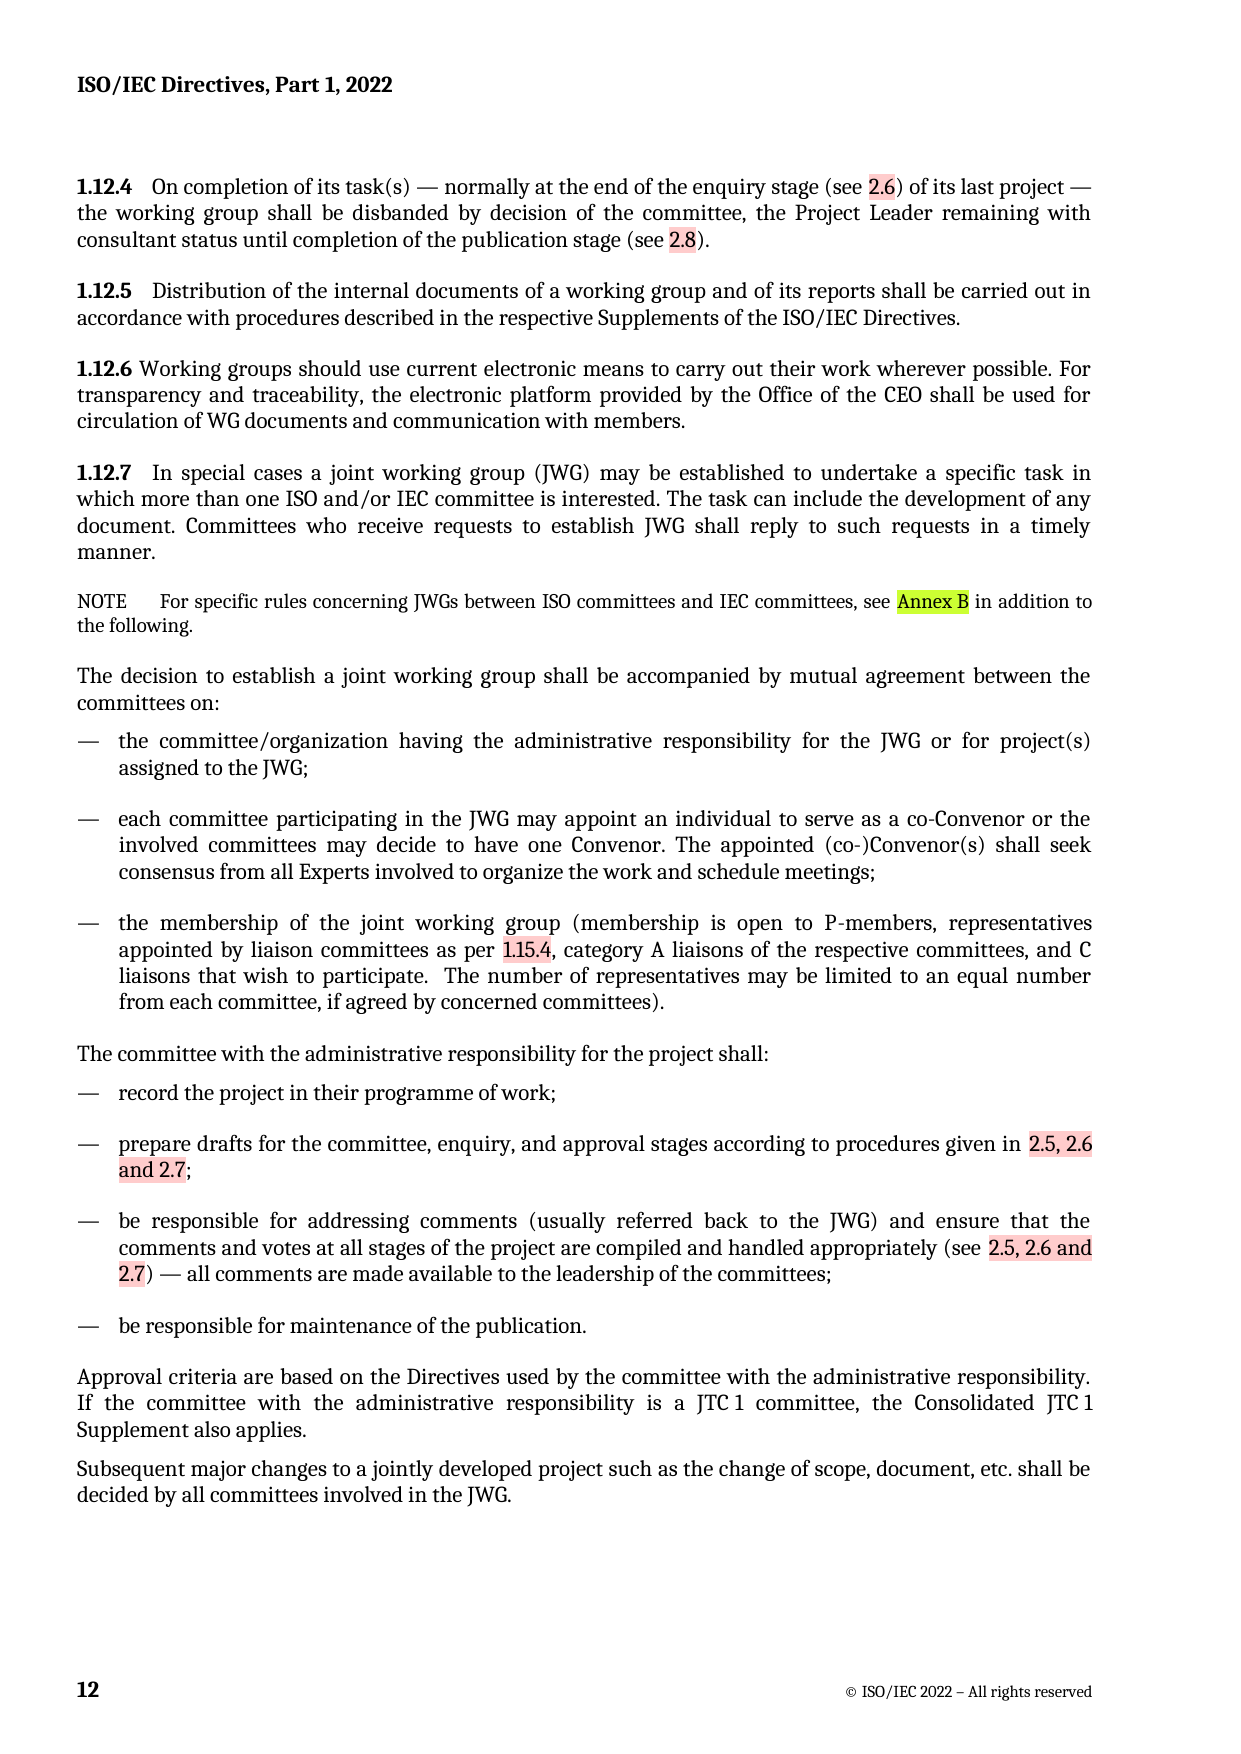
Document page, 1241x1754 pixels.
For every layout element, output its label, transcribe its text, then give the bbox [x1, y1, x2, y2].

list — the committee/organization having the administrative responsibility for the JWG or for project(s) assigned to the JWG; [77, 728, 1092, 781]
list — record the project in their programme of work; [77, 1079, 1092, 1106]
text 1.12.7 In special cases a joint working group (JWG) may be established to undertake a specific task in which more than one ISO and/or IEC committee is interested. The task can include the development of any document. Committees who receive requests to establish JWG shall reply to such requests in a timely manner. [77, 460, 1092, 565]
text Subsequent major changes to a jointly developed project such as the change of scope, document, etc. shall be decided by all committees involved in the JWG. [77, 1455, 1092, 1508]
text The committee with the administrative responsibility for the project shall: [77, 1040, 1092, 1067]
text 1.12.6 Working groups should use current electronic means to carry out their work wherever possible. For transparency and traceability, the electronic platform provided by the Office of the CEO shall be used for circulation of WG documents and communication with members. [77, 356, 1092, 435]
list — be responsible for addressing comments (usually referred back to the JWG) and ensure that the comments and votes at all stages of the project are compiled and handled appropriately (see 2.5, 2.6 and 2.7) — all comments are made available to the leadership of the committees; [77, 1208, 1092, 1287]
text 1.12.4 On completion of its task(s) — normally at the end of the enquiry stage (see 2.6) of its last project — the working group shall be disbanded by decision of the committee, the Project Leader remaining with consultant status until completion of the publication stage (see 2.8). [77, 174, 1092, 253]
text Approval criteria are based on the Directives used by the committee with the administrative responsibility. If the committee with the administrative responsibility is a JTC 1 committee, the Consolidated JTC 1 Supplement also applies. [77, 1364, 1092, 1443]
list — each committee participating in the JWG may appoint an individual to serve as a co-Convenor or the involved committees may decide to have one Convenor. The appointed (co-)Convenor(s) shall seek consensus from all Experts involved to organize the work and schedule meetings; [77, 806, 1092, 885]
list — be responsible for maintenance of the publication. [77, 1312, 1092, 1339]
list — prepare drafts for the committee, enquiry, and approval stages according to procedures given in 2.5, 2.6 and 2.7; [77, 1131, 1092, 1183]
text The decision to establish a joint working group shall be accompanied by mutual agreement between the committees on: [77, 663, 1092, 716]
text 1.12.5 Distribution of the internal documents of a working group and of its reports shall be carried out in accordance with procedures described in the respective Supplements of the ISO/IEC Directives. [77, 278, 1092, 331]
list — the membership of the joint working group (membership is open to P-members, representatives appointed by liaison committees as per 1.15.4, category A liaisons of the respective committees, and C liaisons that wish to participate. The number of representatives may be limited to an equal number from each committee, if agreed by concerned committees). [77, 910, 1092, 1015]
text NOTE For specific rules concerning JWGs between ISO committees and IEC committees, see Annex B in addition to the following. [77, 590, 1092, 638]
